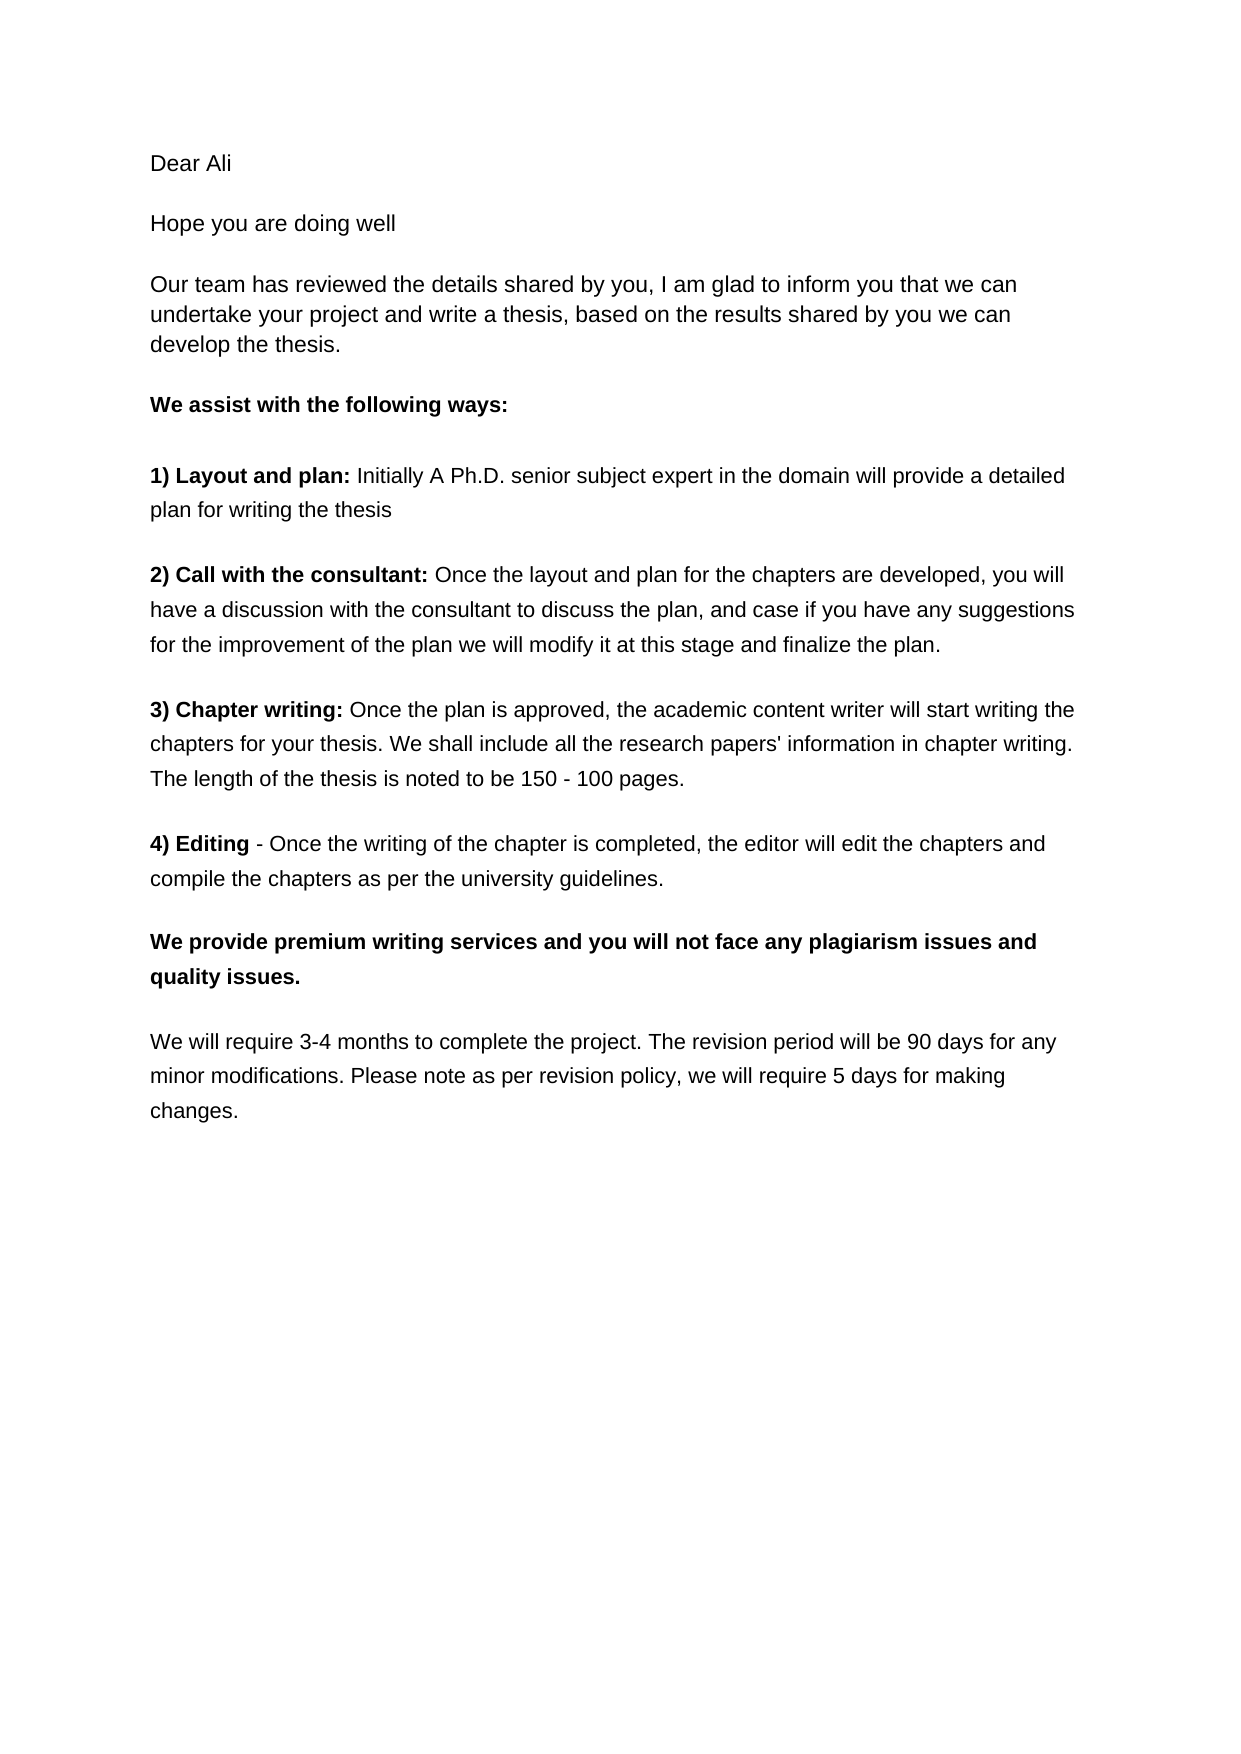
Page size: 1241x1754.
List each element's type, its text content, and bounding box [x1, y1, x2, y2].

text 3) Chapter writing: Once the plan is approved, the academic content writer will start writing the chapters for your thesis. We shall include all the research papers' information in chapter writing. The length of the thesis is noted to be 150 - 100 pages. [150, 697, 1090, 791]
text Our team has reviewed the details shared by you, I am glad to inform you that we can undertake your project and write a thesis, based on the results shared by you we can develop the thesis. [150, 271, 1090, 358]
text We provide premium writing services and you will not face any plagiarism issues and quality issues. [150, 929, 1090, 989]
text 2) Call with the consultant: Once the layout and plan for the chapters are developed, you will have a discussion with the consultant to discuss the plan, and case if you have any suggestions for the improvement of the plan we will modify it at this stage and finalize the plan. [150, 562, 1090, 657]
text We will require 3-4 months to complete the project. The revision period will be 90 days for any minor modifications. Please note as per revision policy, we will require 5 days for making changes. [150, 1029, 1090, 1123]
text We assist with the following ways: [150, 392, 1090, 417]
text Dear Ali [150, 150, 1090, 176]
text Hope you are doing well [150, 210, 1090, 237]
text 1) Layout and plan: Initially A Ph.D. senior subject expert in the domain will provide a detailed plan for writing the thesis [150, 463, 1090, 523]
text 4) Editing - Once the writing of the chapter is completed, the editor will edit the chapters and compile the chapters as per the university guidelines. [150, 831, 1090, 891]
